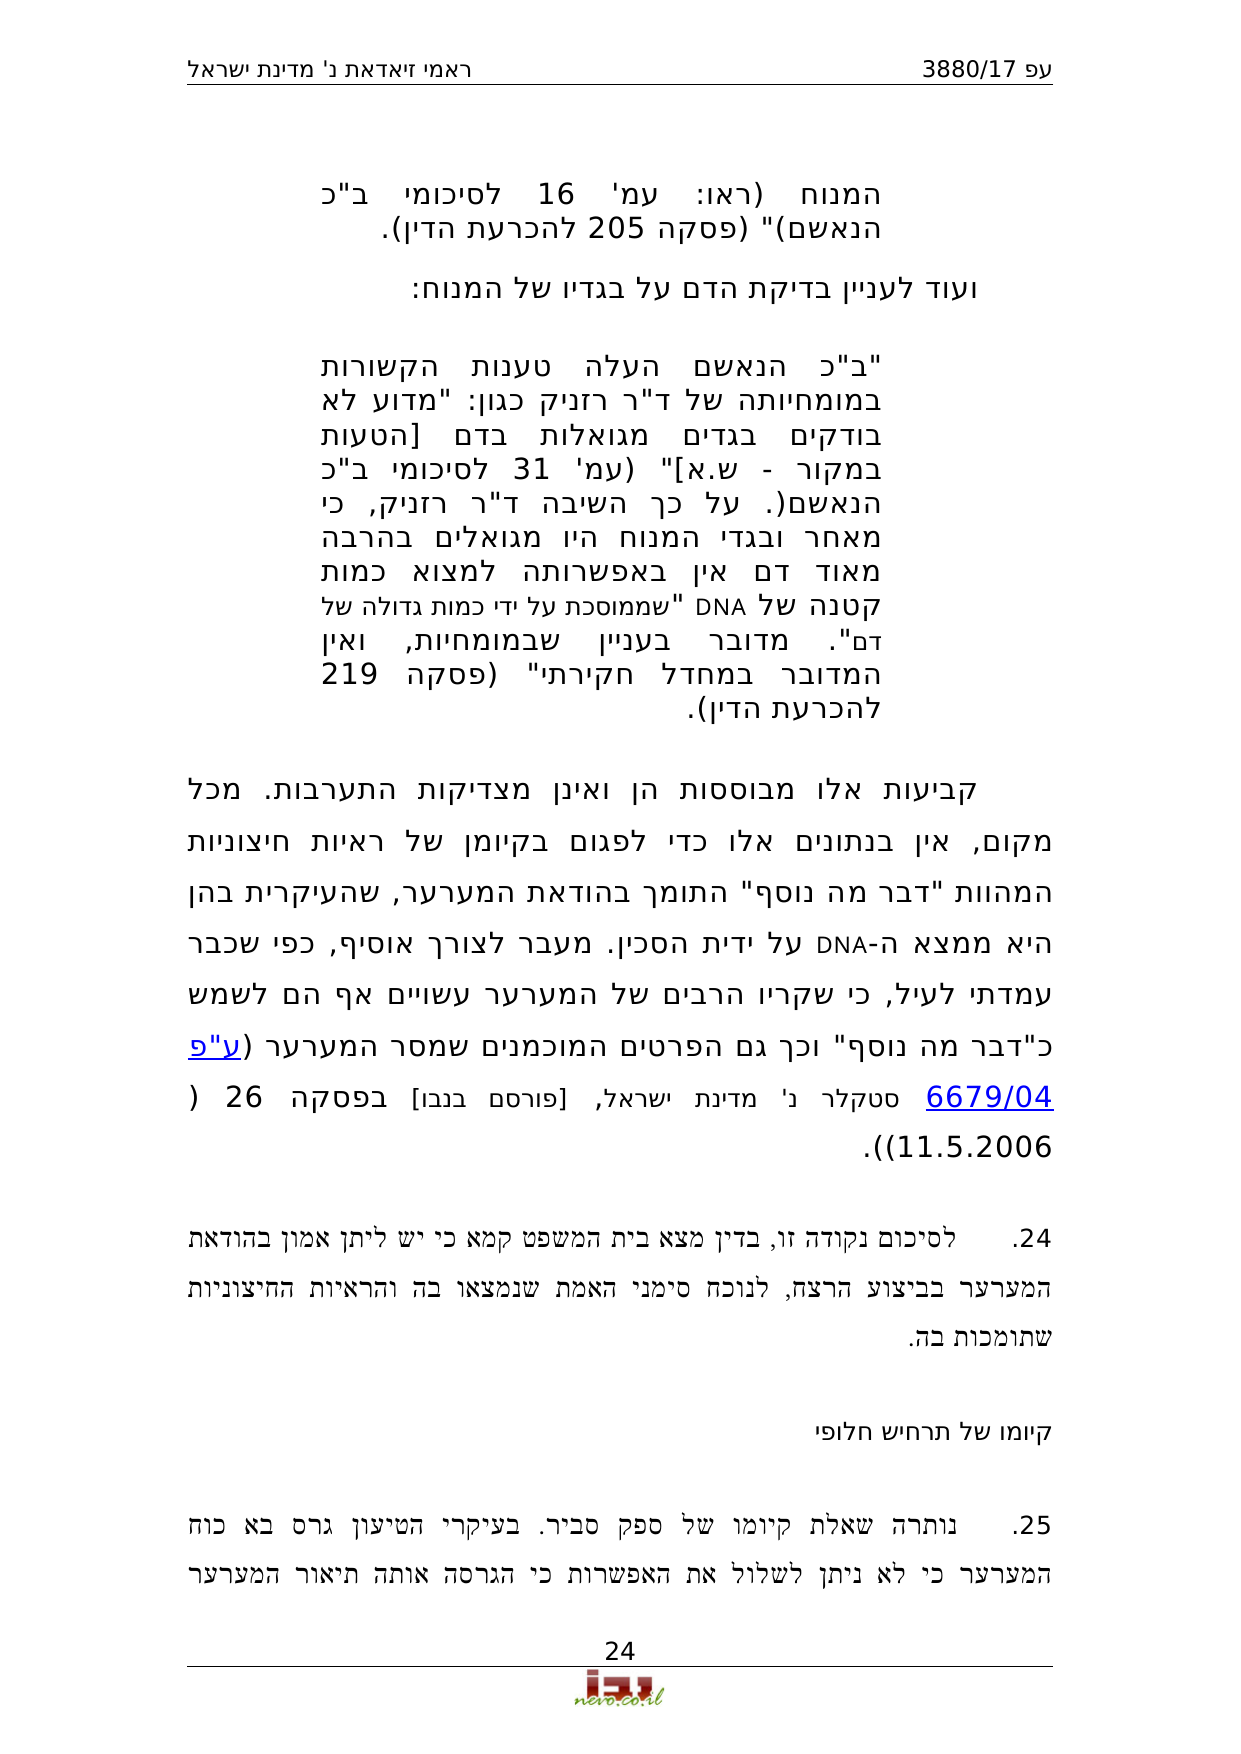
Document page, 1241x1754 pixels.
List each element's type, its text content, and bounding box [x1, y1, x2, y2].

text ועוד לעניין בדיקת הדם על בגדיו של המנוח: [187, 271, 1053, 306]
text קיומו של תרחיש חלופי [187, 1417, 1053, 1447]
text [321, 177, 882, 245]
text קביעות אלו מבוססות הן ואינן מצדיקות התערבות. מכל מקום, אין בנתונים אלו כדי לפגום בקיומן של ראיות חיצוניות המהוות "דבר מה נוסף" התומך בהודאת המערער, שהעיקרית בהן היא ממצא ה-DNA על ידית הסכין. מעבר לצורך אוסיף, כפי שכבר עמדתי לעיל, כי שקריו הרבים של המערער עשויים אף הם לשמש כ"דבר מה נוסף" וכך גם הפרטים המוכמנים שמסר המערער (ע"פ 6679/04 סטקלר נ' מדינת ישראל, [פורסם בנבו] בפסקה 26 (11.5.2006)). [187, 772, 1053, 1165]
list לסיכום נקודה זו, בדין מצא בית המשפט קמא כי יש ליתן אמון בהודאת המערער בביצוע הרצח, לנוכח סימני האמת שנמצאו בה והראיות החיצוניות שתומכות בה. [187, 1221, 1053, 1354]
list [187, 1508, 1053, 1591]
picture [574, 1669, 666, 1707]
text "ב"כ הנאשם העלה טענות הקשורות במומחיותה של ד"ר רזניק כגון: "מדוע לא בודקים בגדים מגואלות בדם [הטעות במקור - ש.א]" (עמ' 31 לסיכומי ב"כ הנאשם(. על כך השיבה ד"ר רזניק, כי מאחר ובגדי המנוח היו מגואלים בהרבה מאוד דם אין באפשרותה למצוא כמות קטנה של DNA "שממוסכת על ידי כמות גדולה של דם". מדובר בעניין שבמומחיות, ואין המדובר במחדל חקירתי" (פסקה 219 להכרעת הדין). [321, 349, 882, 726]
